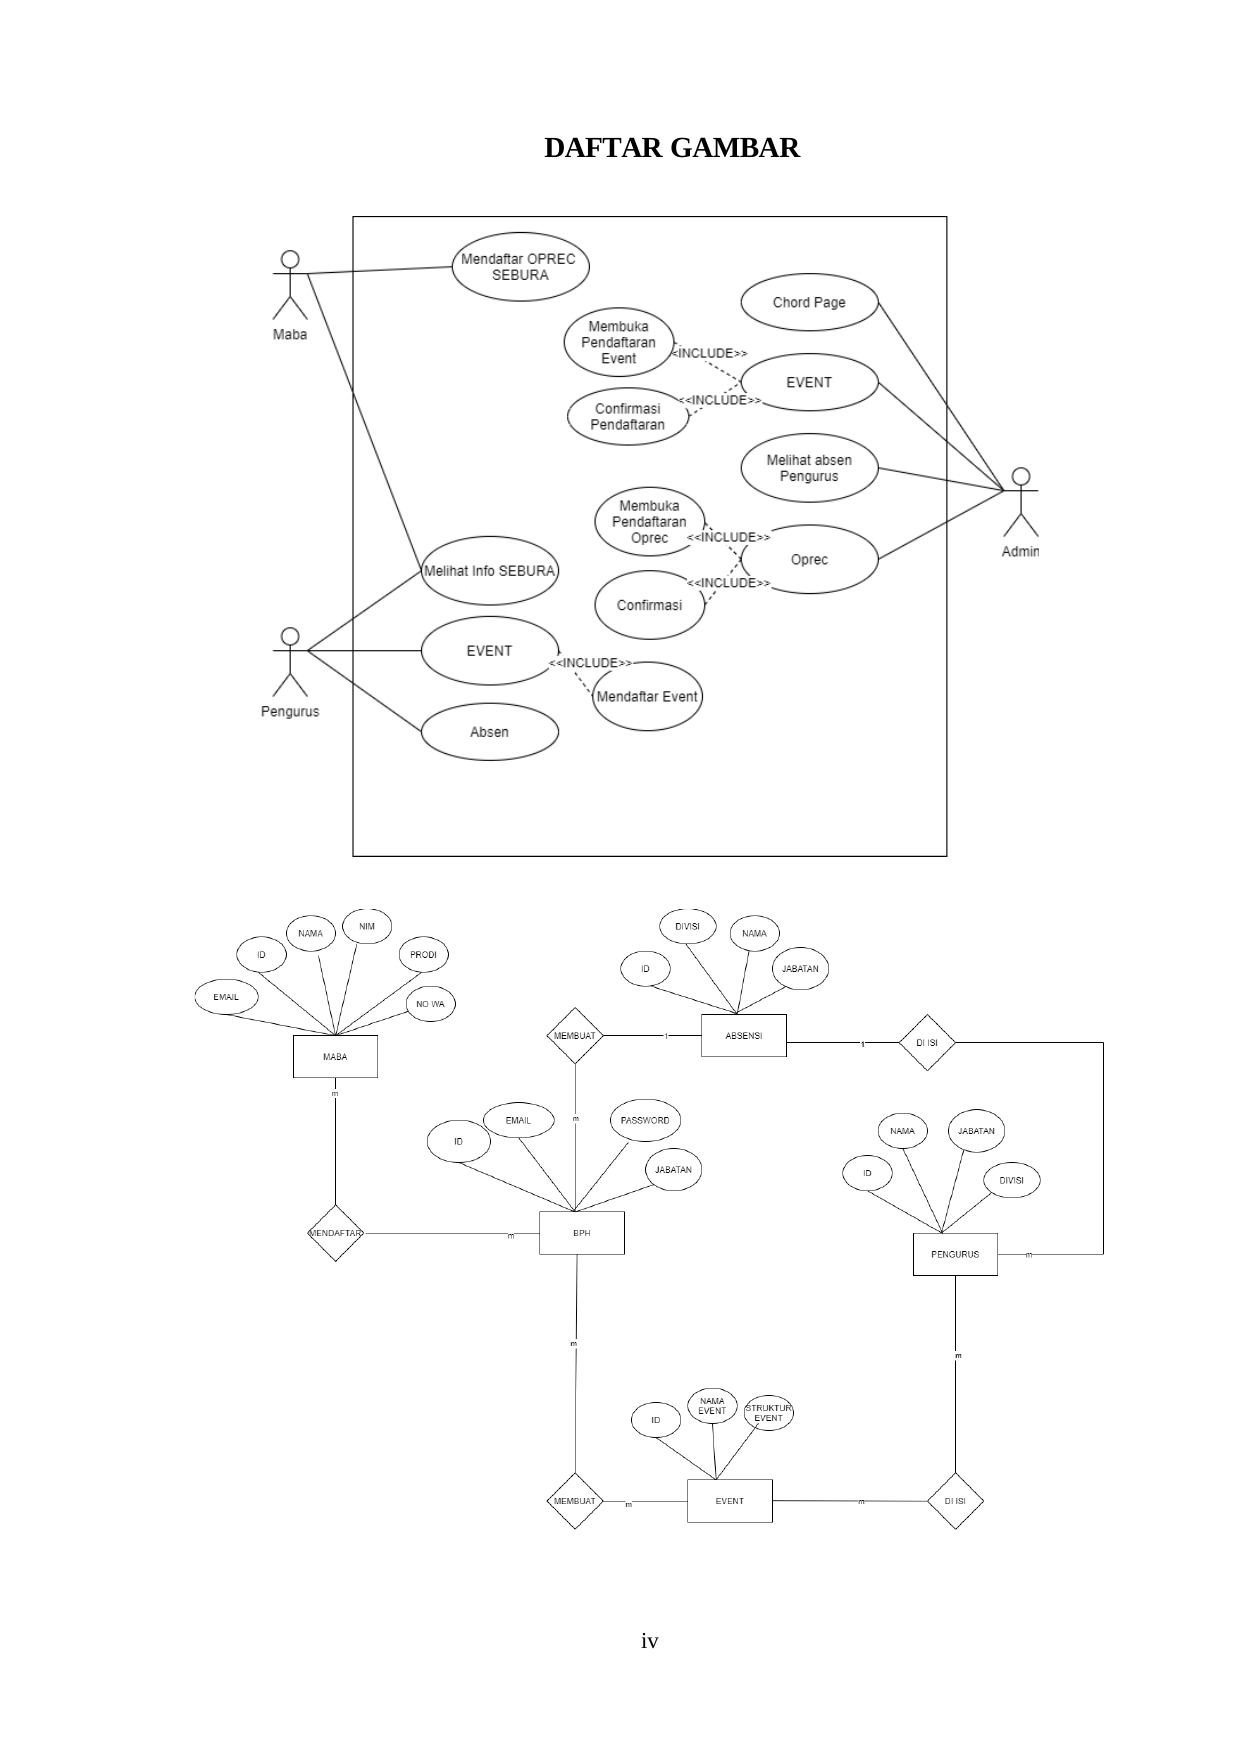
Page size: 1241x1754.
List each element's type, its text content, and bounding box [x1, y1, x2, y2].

picture [260, 216, 1039, 857]
subtitle DAFTAR GAMBAR [223, 130, 1122, 163]
picture [194, 909, 1105, 1530]
